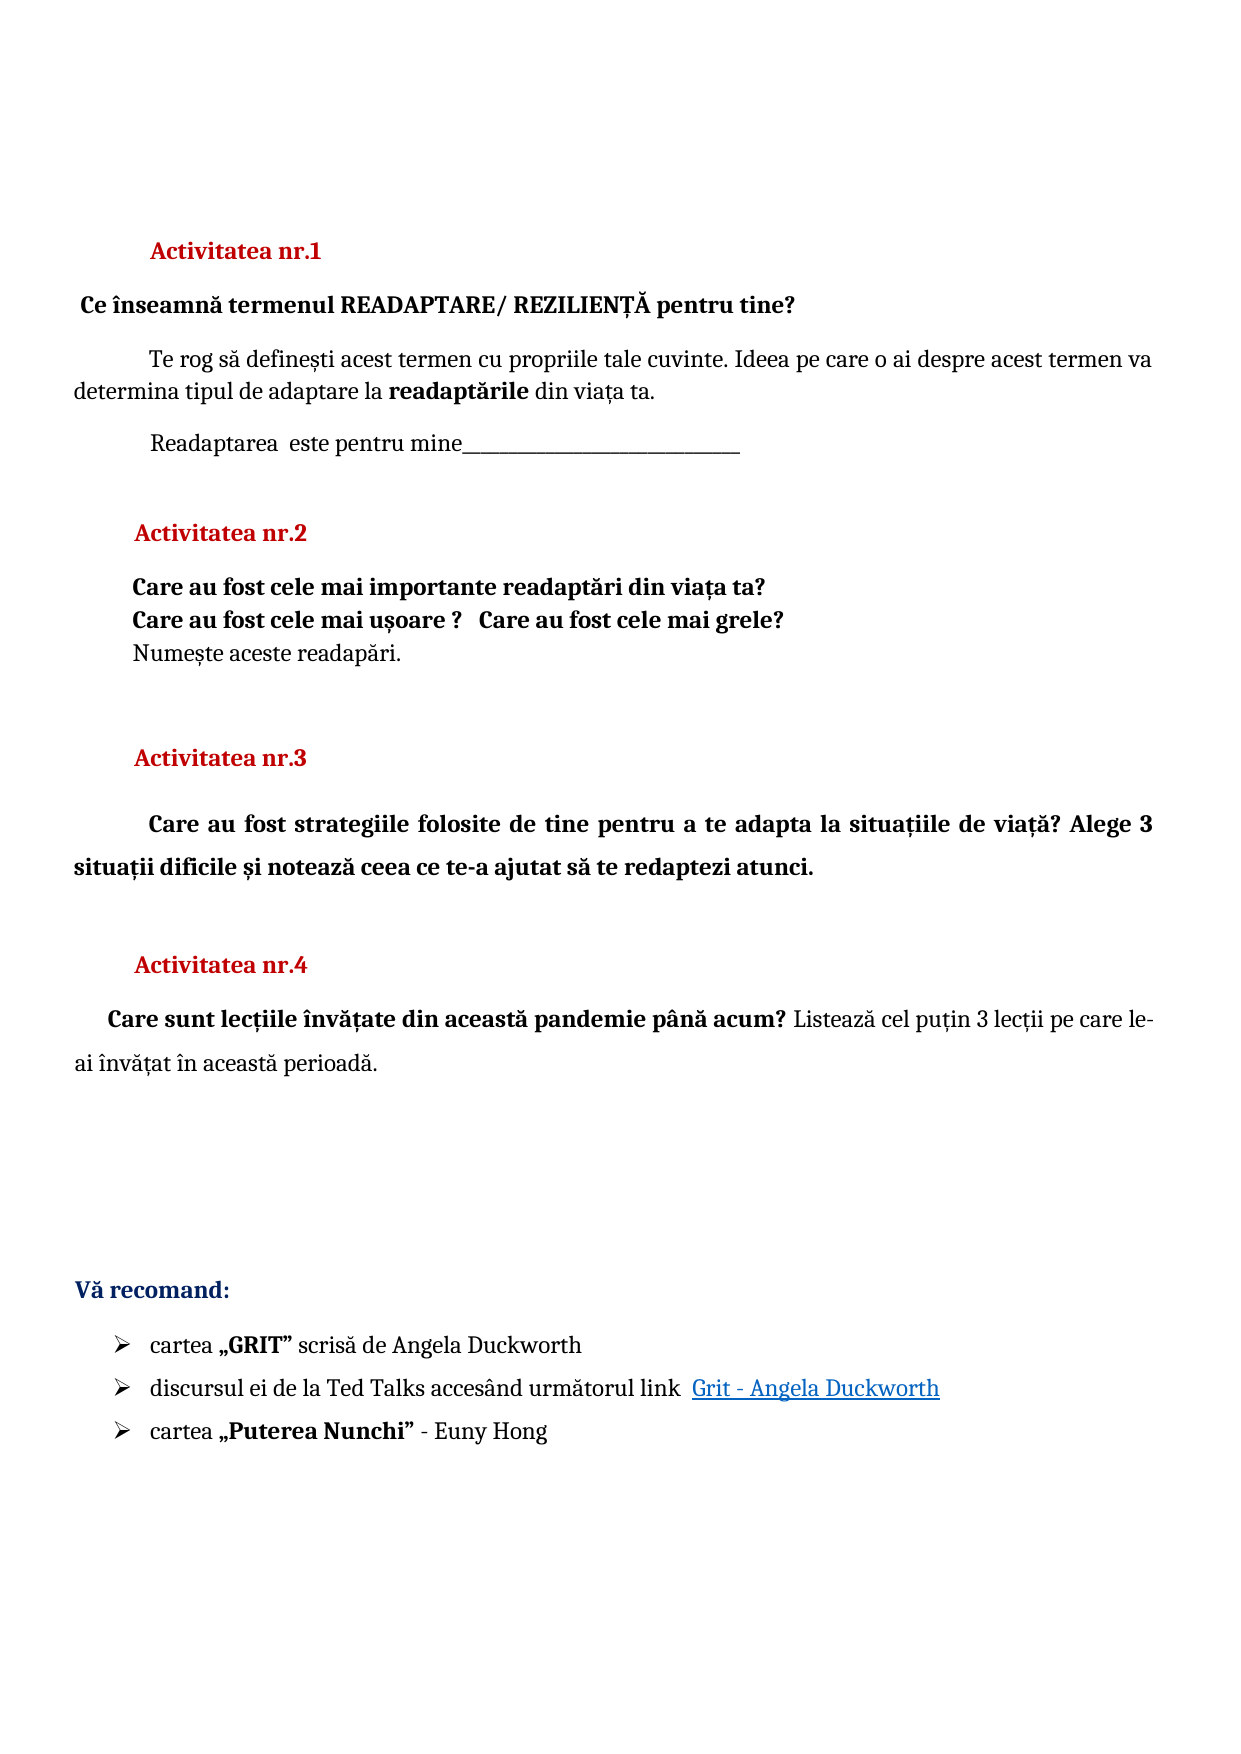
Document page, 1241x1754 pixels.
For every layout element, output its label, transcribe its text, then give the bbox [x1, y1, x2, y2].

list discursul ei de la Ted Talks accesând următorul link Grit - Angela Duckworth [112, 1374, 1165, 1402]
text Activitatea nr.2 [74, 519, 1155, 547]
text Activitatea nr.1 [150, 237, 1155, 266]
text Vă recomand: [75, 1276, 1165, 1305]
text Care sunt lecțiile învățate din această pandemie până acum? Listează cel puțin 3 lecții pe care le-ai învățat în această perioadă. [73, 1005, 1155, 1077]
text Ce înseamnă termenul READAPTARE/ REZILIENȚĂ pentru tine? [75, 291, 1158, 319]
list cartea „GRIT” scrisă de Angela Duckworth [112, 1331, 1165, 1359]
text Activitatea nr.3 [134, 744, 1155, 773]
list cartea „Puterea Nunchi” - Euny Hong [112, 1417, 1165, 1446]
text Te rog să definești acest termen cu propriile tale cuvinte. Ideea pe care o ai despre acest termen va determina tipul de adaptare la readaptările din viața ta. [73, 345, 1155, 406]
text Care au fost strategiile folosite de tine pentru a te adapta la situațiile de viață? Alege 3 situații dificile și notează ceea ce te-a ajutat să te redaptezi atunci. [73, 810, 1155, 882]
text Care au fost cele mai ușoare ? Care au fost cele mai grele? [73, 606, 1155, 635]
text Activitatea nr.4 [75, 951, 1155, 980]
text Readaptarea este pentru mine______________________________ [150, 429, 1155, 458]
text Numește aceste readapări. [73, 639, 1155, 668]
text Care au fost cele mai importante readaptări din viața ta? [73, 573, 1155, 602]
